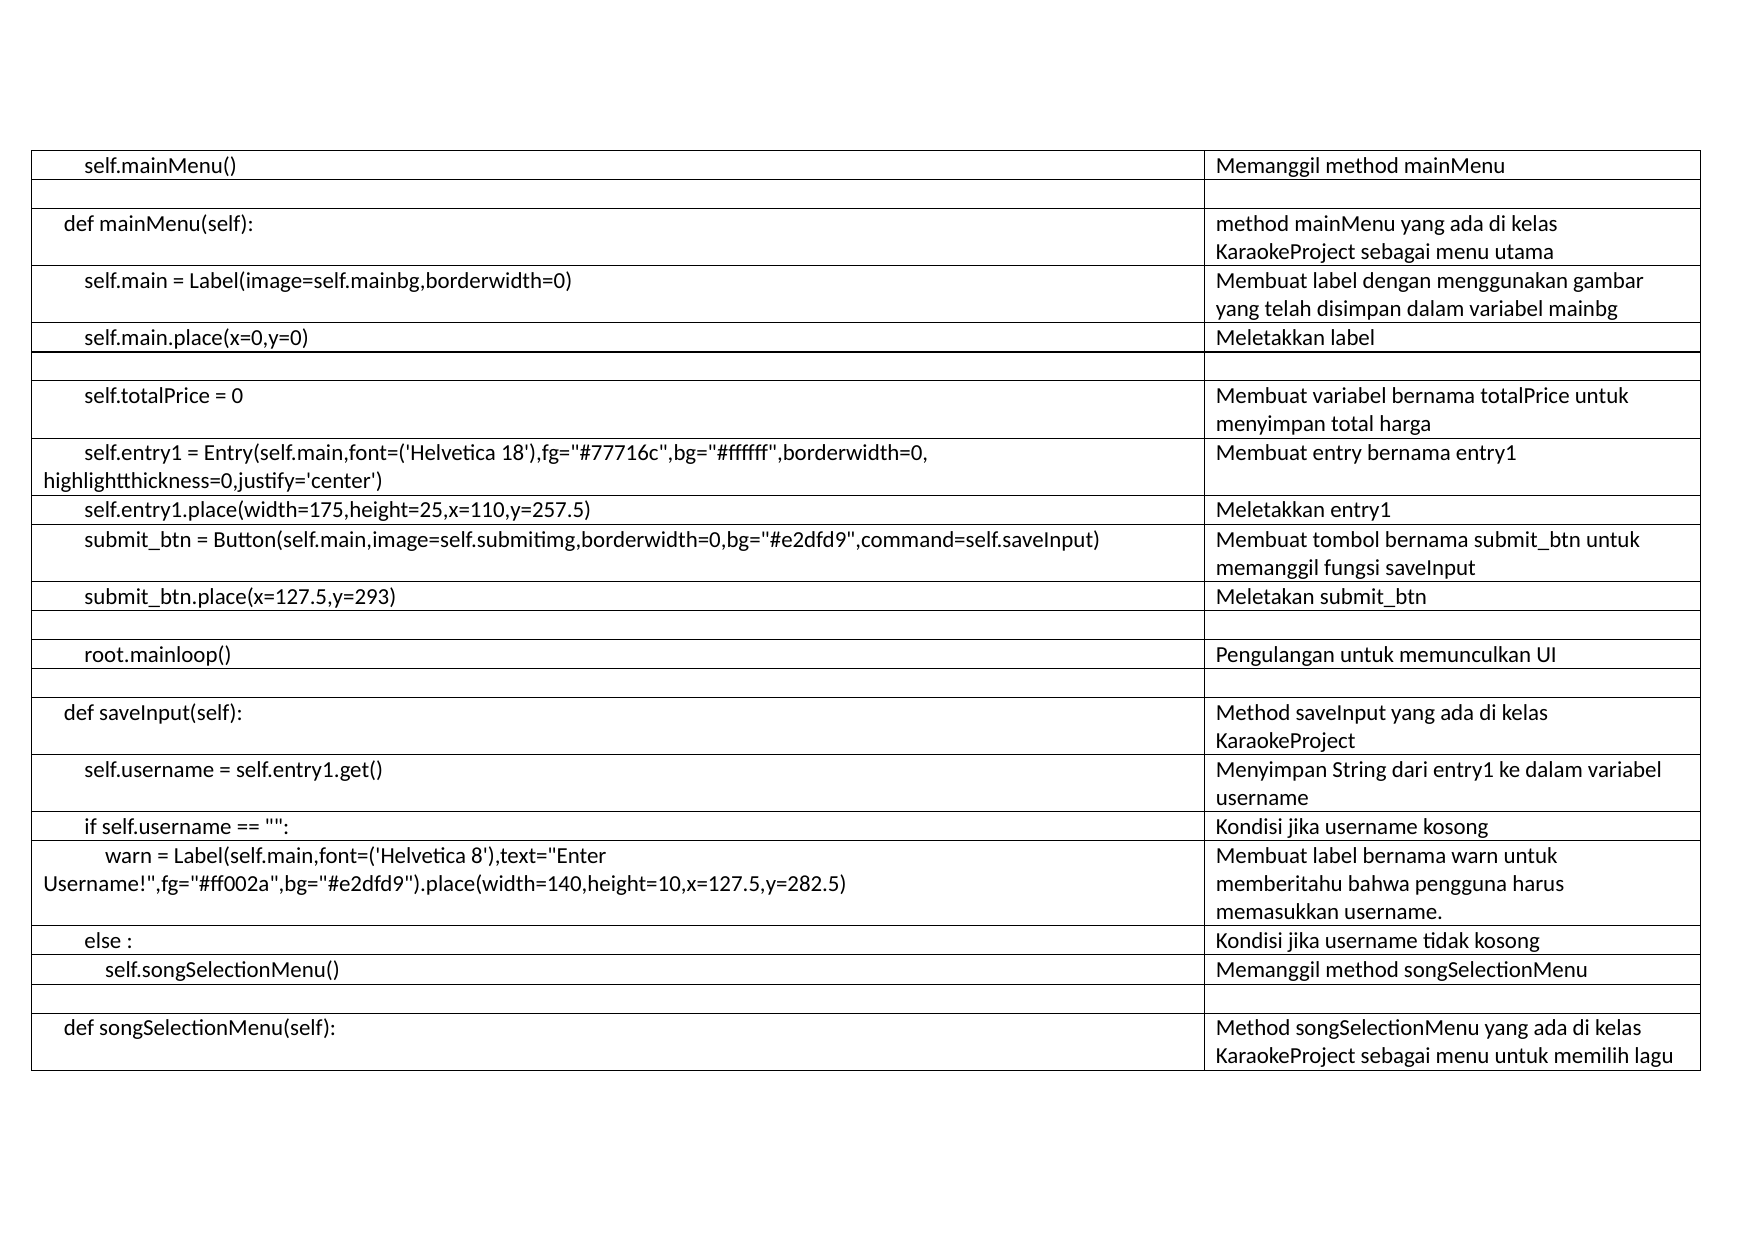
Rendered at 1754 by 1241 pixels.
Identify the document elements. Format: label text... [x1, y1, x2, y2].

table_cell submit_btn = Button(self.main,image=self.submitimg,borderwidth=0,bg="#e2dfd9",command=self.saveInput) [32, 525, 1204, 581]
table_cell Memanggil method mainMenu [1205, 151, 1700, 179]
table_cell Meletakkan entry1 [1205, 496, 1700, 524]
table_cell self.totalPrice = 0 [32, 381, 1204, 437]
table_cell Membuat entry bernama entry1 [1205, 439, 1700, 494]
table_cell [1205, 180, 1700, 208]
table_cell Membuat tombol bernama submit_btn untuk memanggil fungsi saveInput [1205, 525, 1700, 581]
table_cell self.username = self.entry1.get() [32, 755, 1204, 811]
table_cell Pengulangan untuk memunculkan UI [1205, 640, 1700, 668]
table_cell root.mainloop() [32, 640, 1204, 668]
table_cell Menyimpan String dari entry1 ke dalam variabel username [1205, 755, 1700, 811]
table_cell [32, 669, 1204, 697]
table_cell [32, 180, 1204, 208]
table_cell self.entry1.place(width=175,height=25,x=110,y=257.5) [32, 496, 1204, 524]
table_cell self.songSelectionMenu() [32, 955, 1204, 983]
table_cell warn = Label(self.main,font=('Helvetica 8'),text="Enter Username!",fg="#ff002a",bg="#e2dfd9").place(width=140,height=10,x=127.5,y=282.5) [32, 841, 1204, 925]
table_cell self.main = Label(image=self.mainbg,borderwidth=0) [32, 266, 1204, 322]
table_cell Kondisi jika username kosong [1205, 812, 1700, 840]
table_cell [1205, 985, 1700, 1012]
table_cell self.main.place(x=0,y=0) [32, 323, 1204, 351]
table_cell self.entry1 = Entry(self.main,font=('Helvetica 18'),fg="#77716c",bg="#ffffff",borderwidth=0, highlightthickness=0,justify='center') [32, 439, 1204, 494]
table_cell self.mainMenu() [32, 151, 1204, 179]
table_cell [32, 1014, 1204, 1069]
table_cell Membuat label dengan menggunakan gambar yang telah disimpan dalam variabel mainbg [1205, 266, 1700, 322]
table_cell def mainMenu(self): [32, 209, 1204, 265]
table_cell Meletakan submit_btn [1205, 582, 1700, 610]
table_cell [1205, 669, 1700, 697]
table_cell Kondisi jika username tidak kosong [1205, 926, 1700, 954]
table_cell [1205, 611, 1700, 639]
table_cell Memanggil method songSelectionMenu [1205, 955, 1700, 983]
table_cell [1205, 353, 1700, 380]
table_cell else : [32, 926, 1204, 954]
table_cell Meletakkan label [1205, 323, 1700, 351]
table_cell if self.username == "": [32, 812, 1204, 840]
table_cell method mainMenu yang ada di kelas KaraokeProject sebagai menu utama [1205, 209, 1700, 265]
table_cell Membuat label bernama warn untuk memberitahu bahwa pengguna harus memasukkan username. [1205, 841, 1700, 925]
table_cell [32, 985, 1204, 1012]
table_cell submit_btn.place(x=127.5,y=293) [32, 582, 1204, 610]
table_cell def saveInput(self): [32, 698, 1204, 754]
table_cell Membuat variabel bernama totalPrice untuk menyimpan total harga [1205, 381, 1700, 437]
table_cell [32, 353, 1204, 380]
table_cell Method saveInput yang ada di kelas KaraokeProject [1205, 698, 1700, 754]
table_cell [32, 611, 1204, 639]
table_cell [1205, 1014, 1700, 1069]
